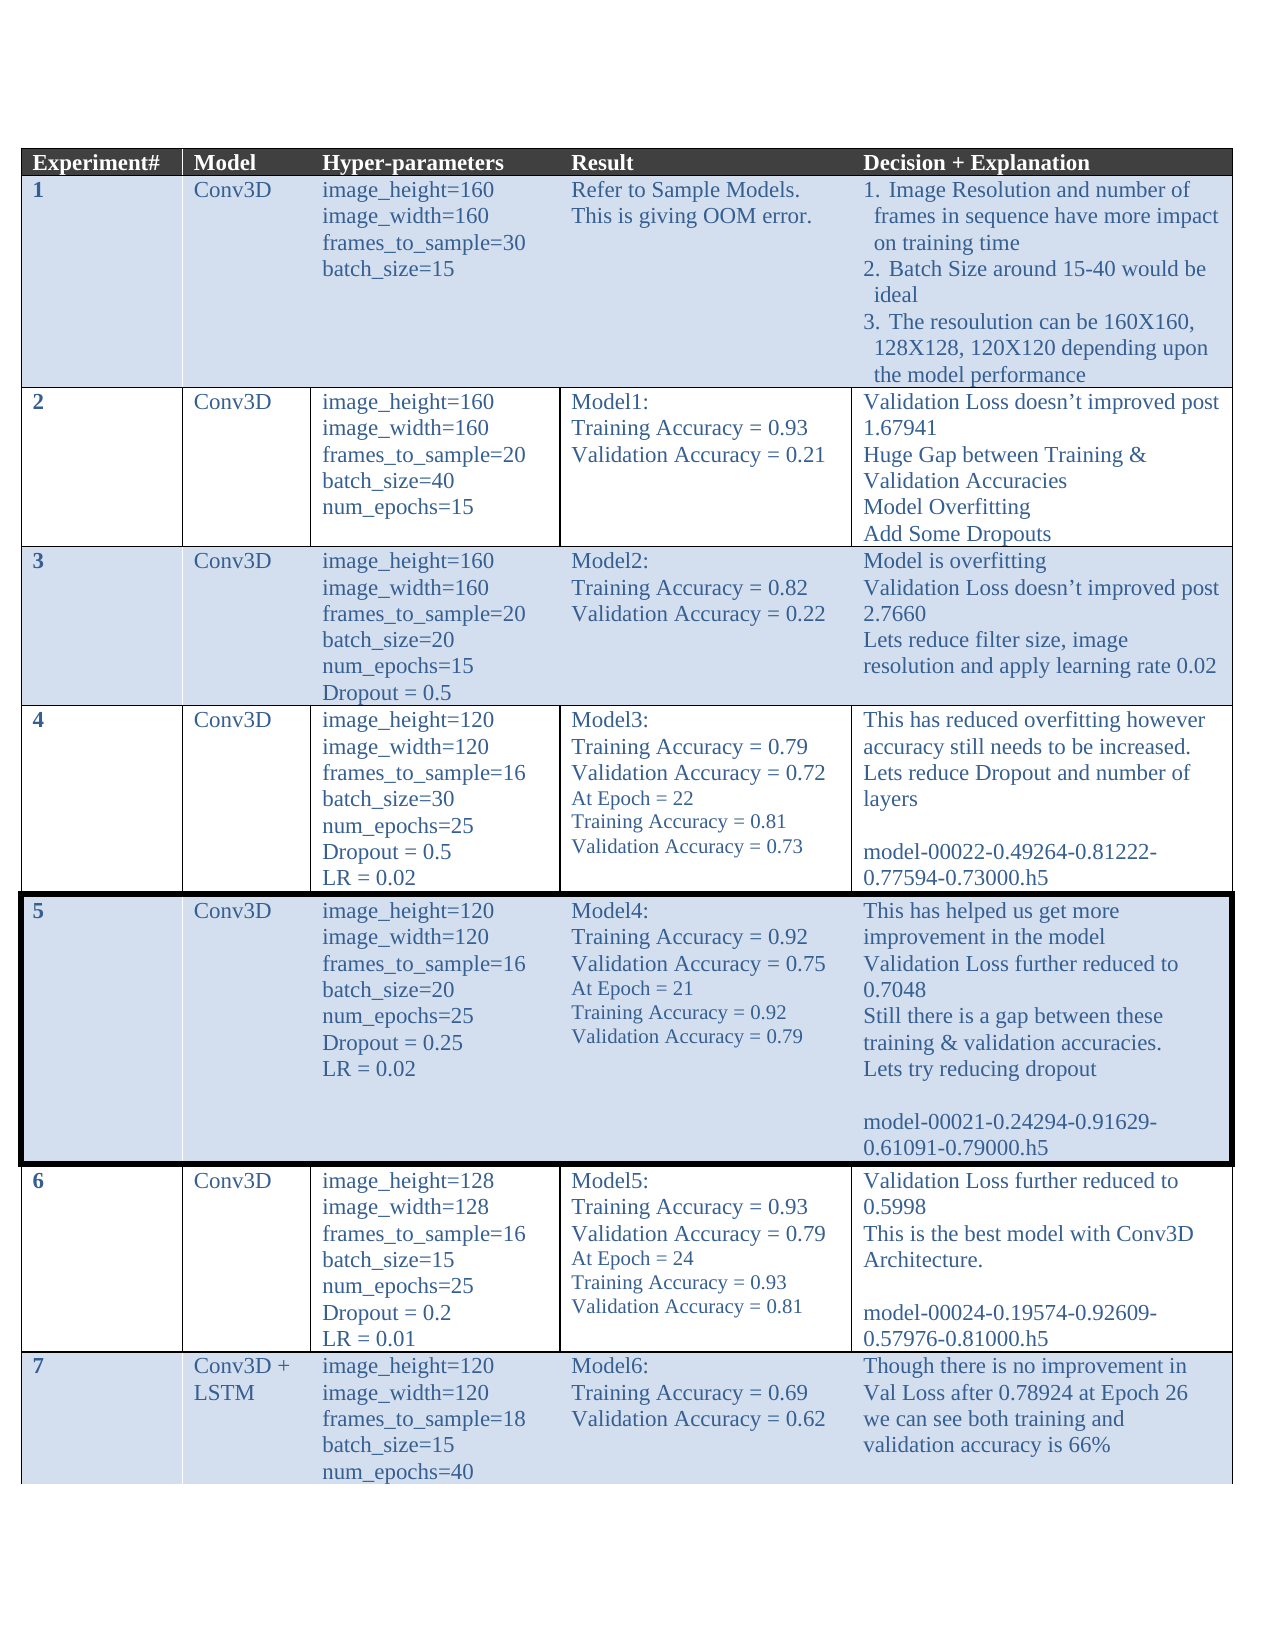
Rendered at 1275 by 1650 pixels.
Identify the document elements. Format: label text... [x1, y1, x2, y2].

table_cell image_height=160 image_width=160 frames_to_sample=20 batch_size=20 num_epochs=15 Dropout = 0.5 [311, 547, 560, 705]
table_cell Model4: Training Accuracy = 0.92 Validation Accuracy = 0.75 At Epoch = 21 Training Accuracy = 0.92 Validation Accuracy = 0.79 [560, 897, 852, 1161]
table_cell 5 [24, 897, 182, 1161]
table_cell Conv3D [183, 897, 311, 1161]
table_header Result [560, 149, 852, 175]
table_cell Conv3D [183, 547, 311, 705]
table_cell This has helped us get more improvement in the model Validation Loss further reduced to 0.7048 Still there is a gap between these training & validation accuracies. Lets try reducing dropout model-00021-0.24294-0.91629-0.61091-0.79000.h5 [852, 897, 1229, 1161]
table_cell Model6: Training Accuracy = 0.69 Validation Accuracy = 0.62 [560, 1353, 852, 1484]
table_cell image_height=160 image_width=160 frames_to_sample=20 batch_size=40 num_epochs=15 [311, 388, 559, 546]
table_cell Conv3D [183, 388, 310, 546]
table_cell 6 [22, 1167, 182, 1351]
table_cell Model2: Training Accuracy = 0.82 Validation Accuracy = 0.22 [560, 547, 852, 705]
table_cell 7 [22, 1353, 182, 1484]
table_header Decision + Explanation [852, 149, 1232, 175]
table_cell 3 [22, 547, 182, 705]
table_cell This has reduced overfitting however accuracy still needs to be increased. Lets reduce Dropout and number of layers model-00022-0.49264-0.81222-0.77594-0.73000.h5 [852, 706, 1232, 891]
table_cell Conv3D [183, 1167, 310, 1351]
table_cell Image Resolution and number of frames in sequence have more impact on training time Batch Size around 15-40 would be ideal The resoulution can be 160X160, 128X128, 120X120 depending upon the model performance [852, 176, 1232, 387]
table_header Experiment# [22, 149, 182, 175]
table_cell Model is overfitting Validation Loss doesn’t improved post 2.7660 Lets reduce filter size, image resolution and apply learning rate 0.02 [852, 547, 1232, 705]
table_cell 2 [22, 388, 182, 546]
table_cell Conv3D + LSTM [183, 1353, 311, 1484]
table_cell Conv3D [183, 176, 311, 387]
table_cell image_height=120 image_width=120 frames_to_sample=18 batch_size=15 num_epochs=40 Dropout = 0.2 LSTM Cells = 128 LR = 0.01 [311, 1353, 560, 1484]
table_header Model [183, 149, 311, 175]
table_cell image_height=128 image_width=128 frames_to_sample=16 batch_size=15 num_epochs=25 Dropout = 0.2 LR = 0.01 [311, 1167, 559, 1351]
table_cell Validation Loss doesn’t improved post 1.67941 Huge Gap between Training & Validation Accuracies Model Overfitting Add Some Dropouts [852, 388, 1232, 546]
table_cell Model3: Training Accuracy = 0.79 Validation Accuracy = 0.72 At Epoch = 22 Training Accuracy = 0.81 Validation Accuracy = 0.73 [561, 706, 851, 891]
table_cell image_height=160 image_width=160 frames_to_sample=30 batch_size=15 [311, 176, 560, 387]
table_cell Model5: Training Accuracy = 0.93 Validation Accuracy = 0.79 At Epoch = 24 Training Accuracy = 0.93 Validation Accuracy = 0.81 [561, 1167, 851, 1351]
table_cell Validation Loss further reduced to 0.5998 This is the best model with Conv3D Architecture. model-00024-0.19574-0.92609-0.57976-0.81000.h5 [852, 1167, 1232, 1351]
table_cell Conv3D [183, 706, 310, 891]
table_cell 4 [22, 706, 182, 891]
table_cell Model1: Training Accuracy = 0.93 Validation Accuracy = 0.21 [561, 388, 851, 546]
table_cell image_height=120 image_width=120 frames_to_sample=16 batch_size=20 num_epochs=25 Dropout = 0.25 LR = 0.02 [311, 897, 560, 1161]
table_cell 1 [22, 176, 182, 387]
table_header Hyper-parameters [311, 149, 560, 175]
table_cell Refer to Sample Models. This is giving OOM error. [560, 176, 852, 387]
table_cell image_height=120 image_width=120 frames_to_sample=16 batch_size=30 num_epochs=25 Dropout = 0.5 LR = 0.02 [311, 706, 559, 891]
